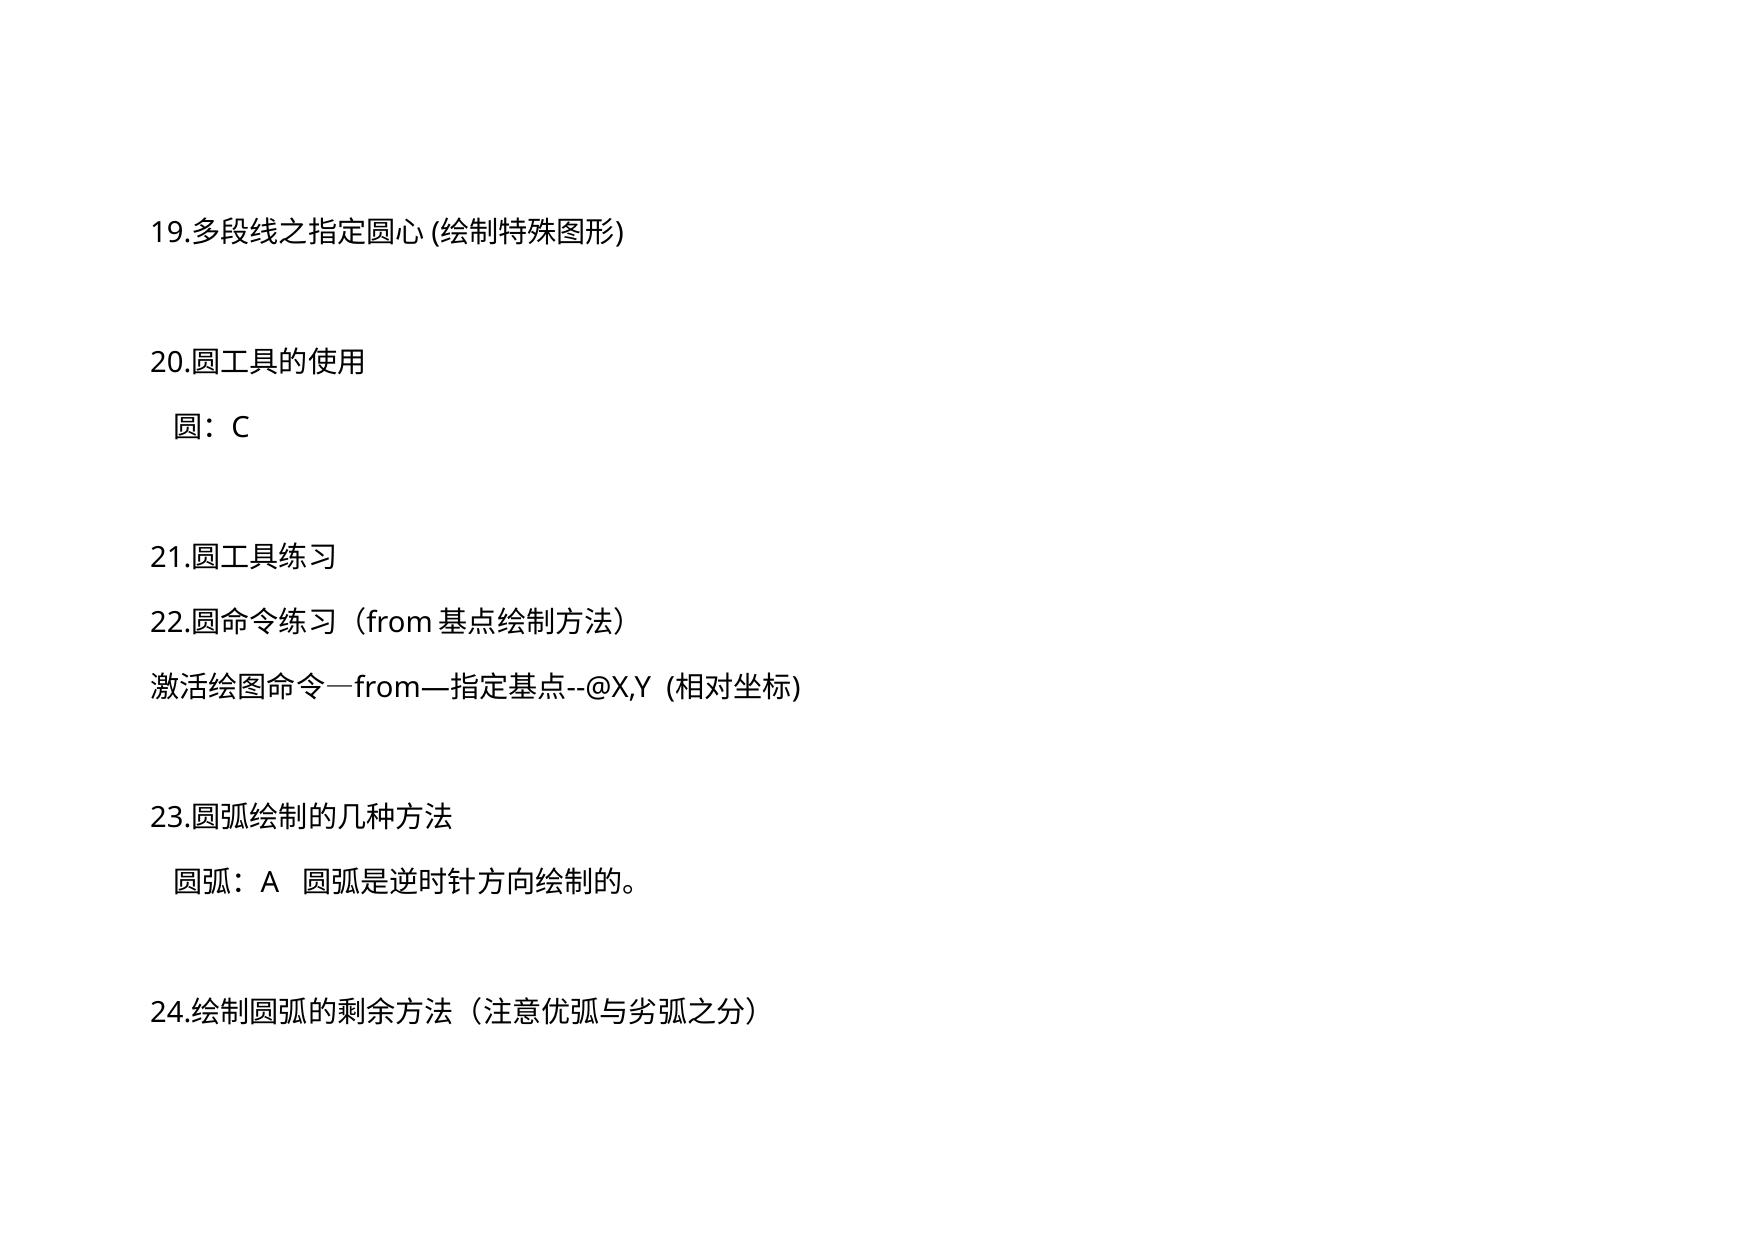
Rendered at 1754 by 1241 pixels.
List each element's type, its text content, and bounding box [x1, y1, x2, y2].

text 19.多段线之指定圆心 (绘制特殊图形) [150, 198, 1604, 263]
text 激活绘图命令—from—指定基点--@X,Y (相对坐标) [150, 653, 1604, 718]
text 24.绘制圆弧的剩余方法（注意优弧与劣弧之分） [150, 978, 1604, 1043]
text 22.圆命令练习（from基点绘制方法） [150, 588, 1604, 653]
text 20.圆工具的使用 [150, 328, 1604, 393]
text 圆弧：A 圆弧是逆时针方向绘制的。 [150, 848, 1604, 913]
text 圆：C [150, 393, 1604, 458]
text 21.圆工具练习 [150, 523, 1604, 588]
text 23.圆弧绘制的几种方法 [150, 783, 1604, 848]
